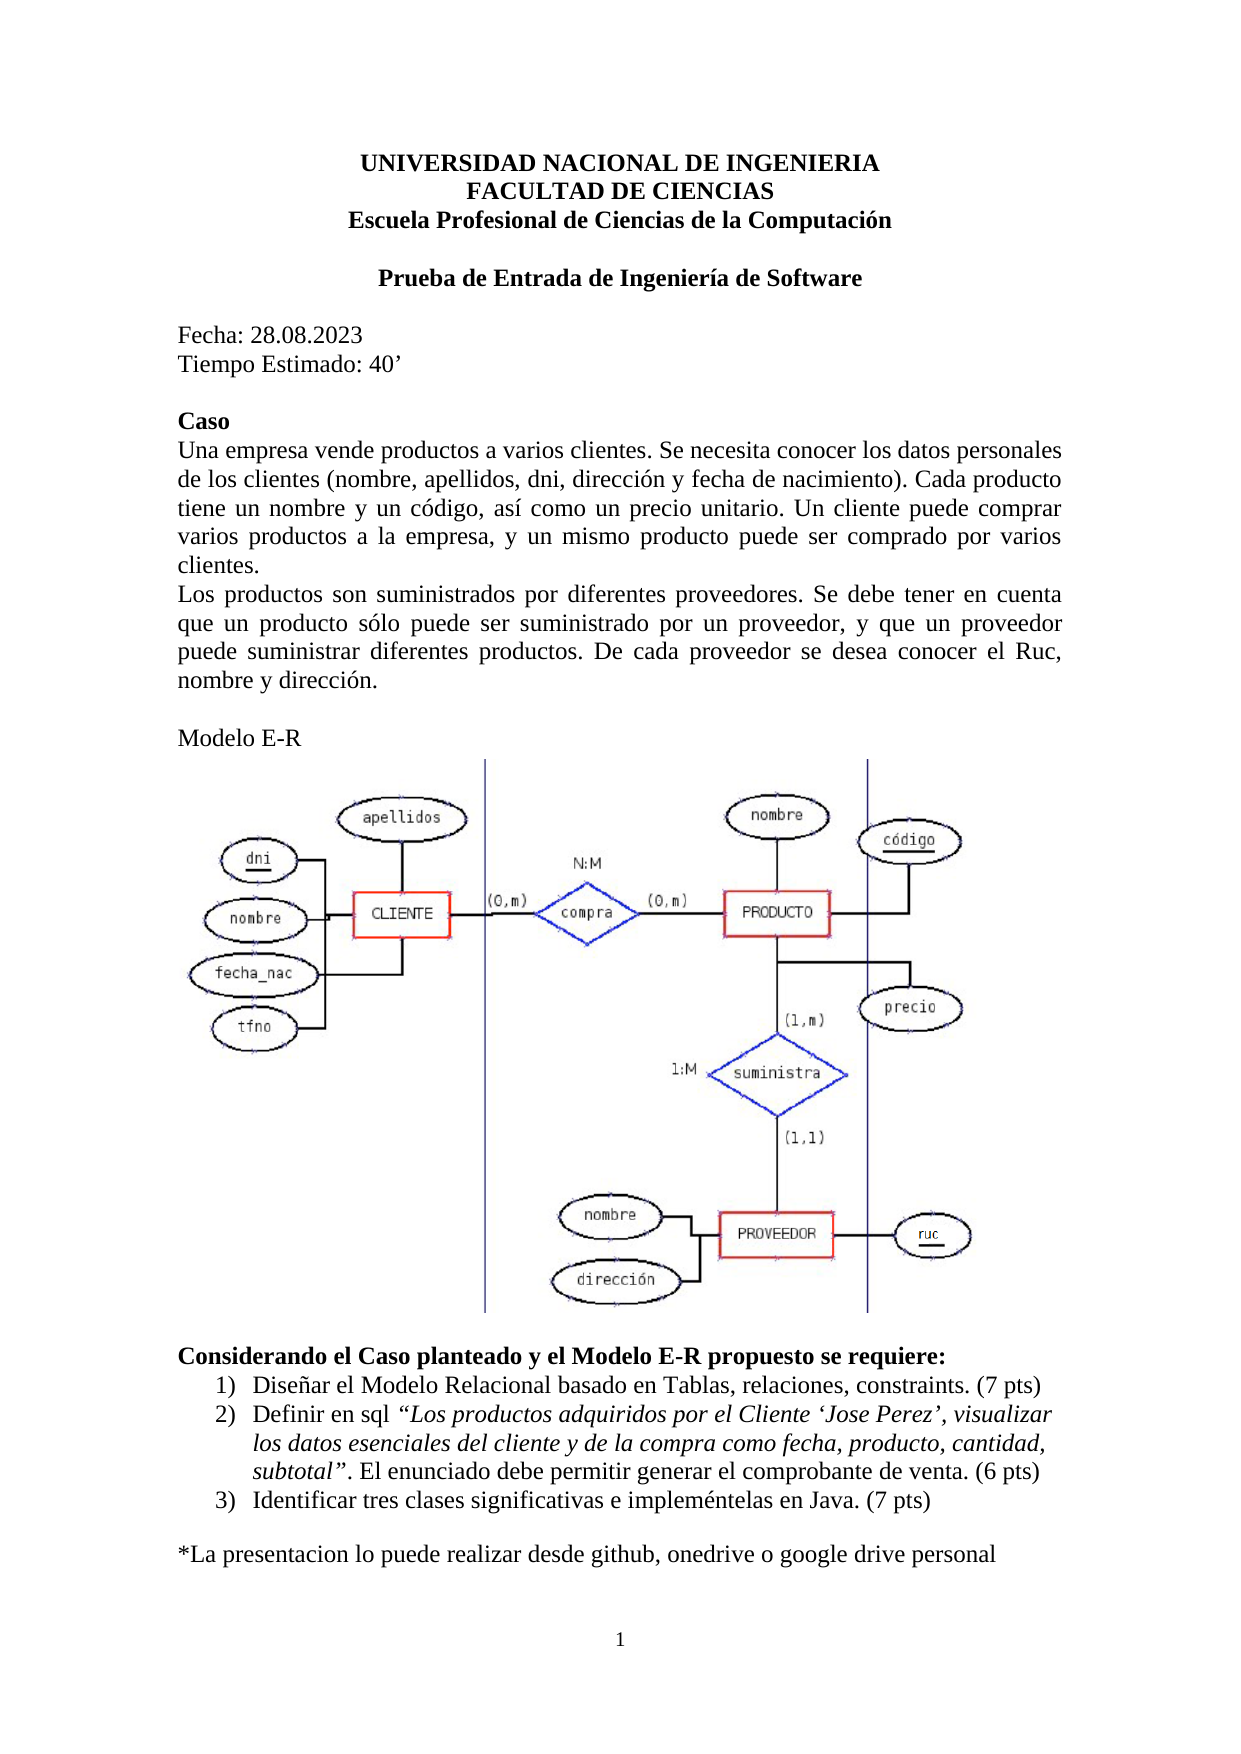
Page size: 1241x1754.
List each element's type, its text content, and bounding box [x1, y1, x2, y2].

text Los productos son suministrados por diferentes proveedores. Se debe tener en cuenta que un producto sólo puede ser suministrado por un proveedor, y que un proveedor puede suministrar diferentes productos. De cada proveedor se desea conocer el Ruc, nombre y dirección. [177, 579, 1063, 694]
text Considerando el Caso planteado y el Modelo E-R propuesto se requiere: [177, 1341, 1063, 1370]
text *La presentacion lo puede realizar desde github, onedrive o google drive personal [177, 1539, 1063, 1568]
text Fecha: 28.08.2023 [177, 320, 1063, 349]
text Modelo E-R [177, 723, 1063, 751]
title Escuela Profesional de Ciencias de la Computación [177, 205, 1063, 234]
title FACULTAD DE CIENCIAS [177, 176, 1063, 205]
title UNIVERSIDAD NACIONAL DE INGENIERIA [177, 148, 1063, 176]
text Una empresa vende productos a varios clientes. Se necesita conocer los datos personales de los clientes (nombre, apellidos, dni, dirección y fecha de nacimiento). Cada producto tiene un nombre y un código, así como un precio unitario. Un cliente puede comprar varios productos a la empresa, y un mismo producto puede ser comprado por varios clientes. [177, 435, 1063, 579]
title Prueba de Entrada de Ingeniería de Software [177, 263, 1063, 291]
list Identificar tres clases significativas e impleméntelas en Java. (7 pts) [215, 1485, 1063, 1514]
text Caso [177, 406, 1063, 435]
list Diseñar el Modelo Relacional basado en Tablas, relaciones, constraints. (7 pts) [215, 1370, 1063, 1399]
picture [177, 751, 990, 1313]
list Definir en sql “Los productos adquiridos por el Cliente ‘Jose Perez’, visualizar los datos esenciales del cliente y de la compra como fecha, producto, cantidad, subtotal”. El enunciado debe permitir generar el comprobante de venta. (6 pts) [215, 1399, 1063, 1485]
text Tiempo Estimado: 40’ [177, 349, 1063, 378]
